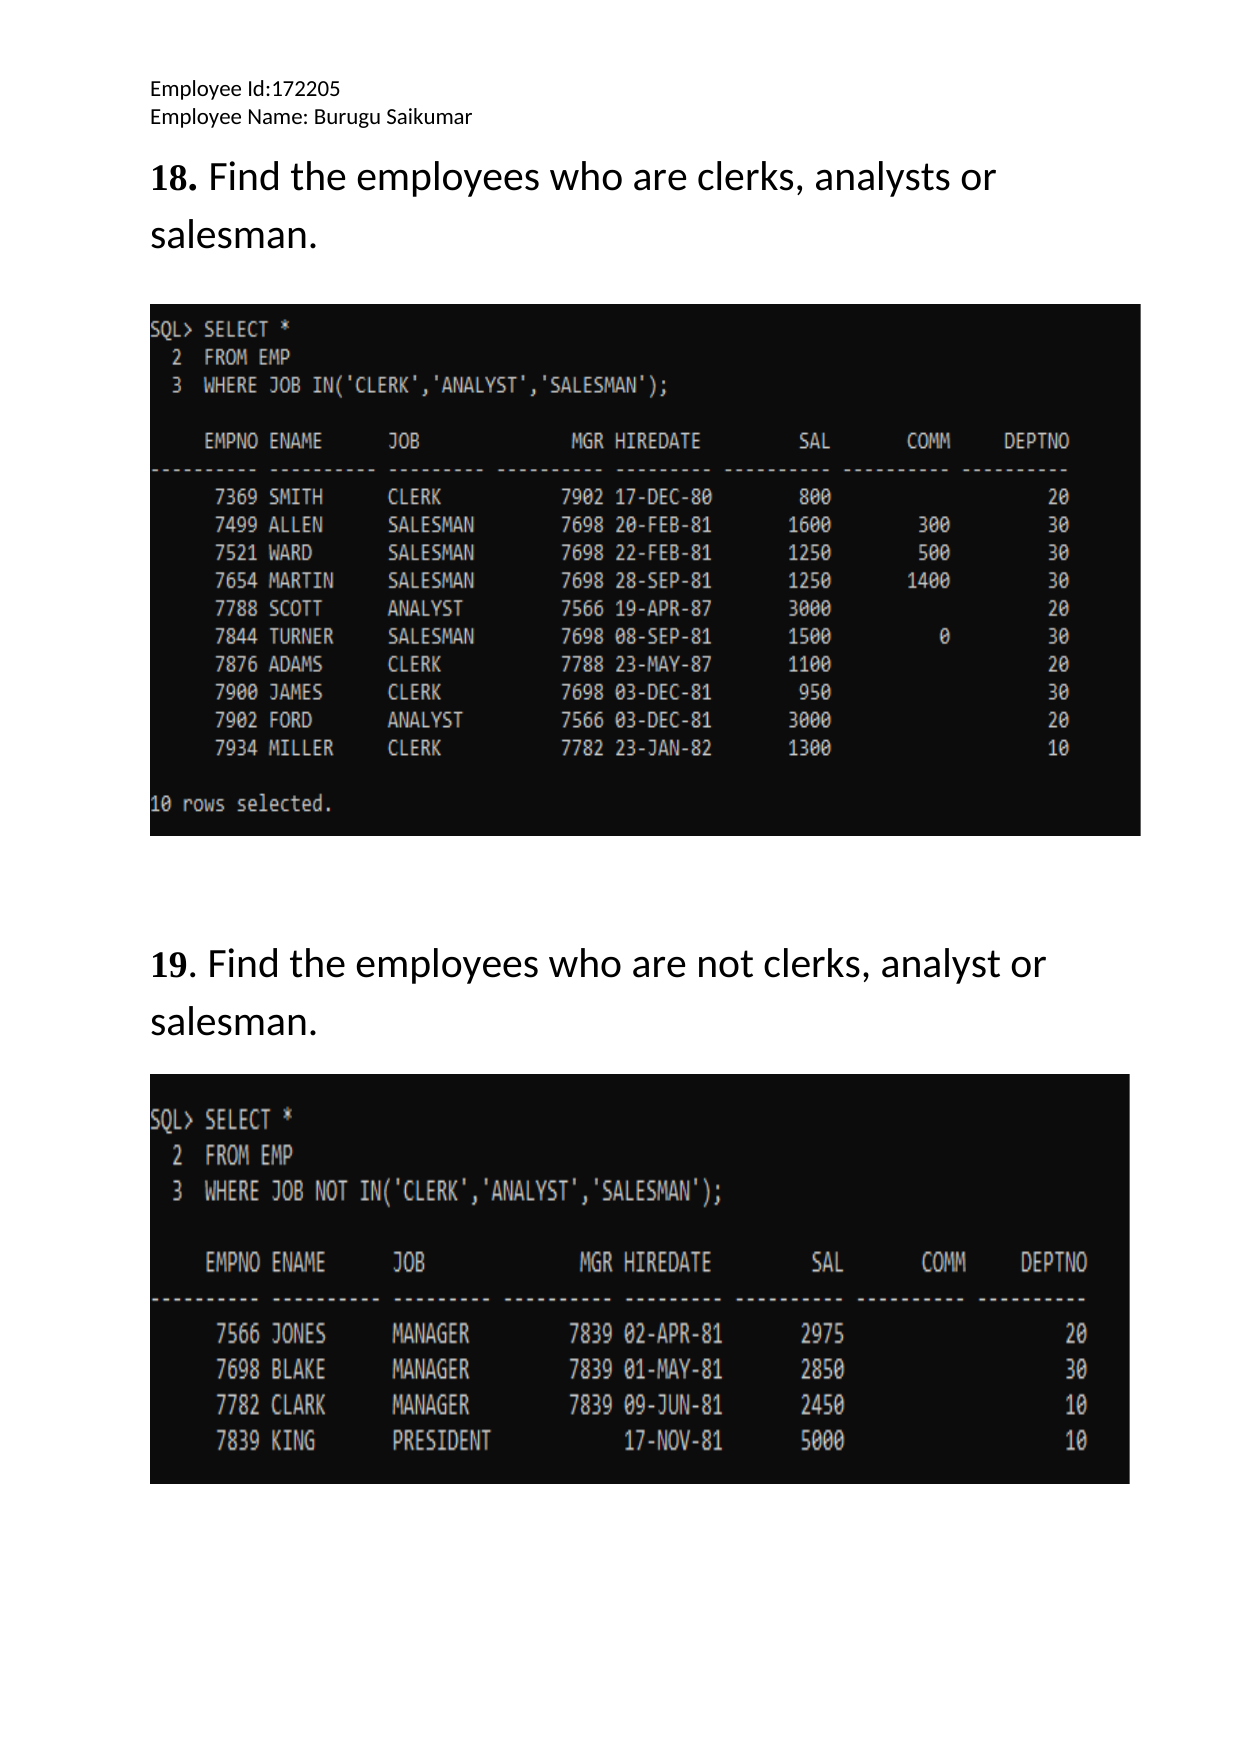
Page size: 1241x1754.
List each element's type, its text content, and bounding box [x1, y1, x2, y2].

picture [150, 304, 1141, 836]
text 18. Find the employees who are clerks, analysts or salesman. [150, 150, 1090, 259]
text 19. Find the employees who are not clerks, analyst or salesman. [150, 937, 1090, 1046]
picture [150, 1074, 1130, 1484]
